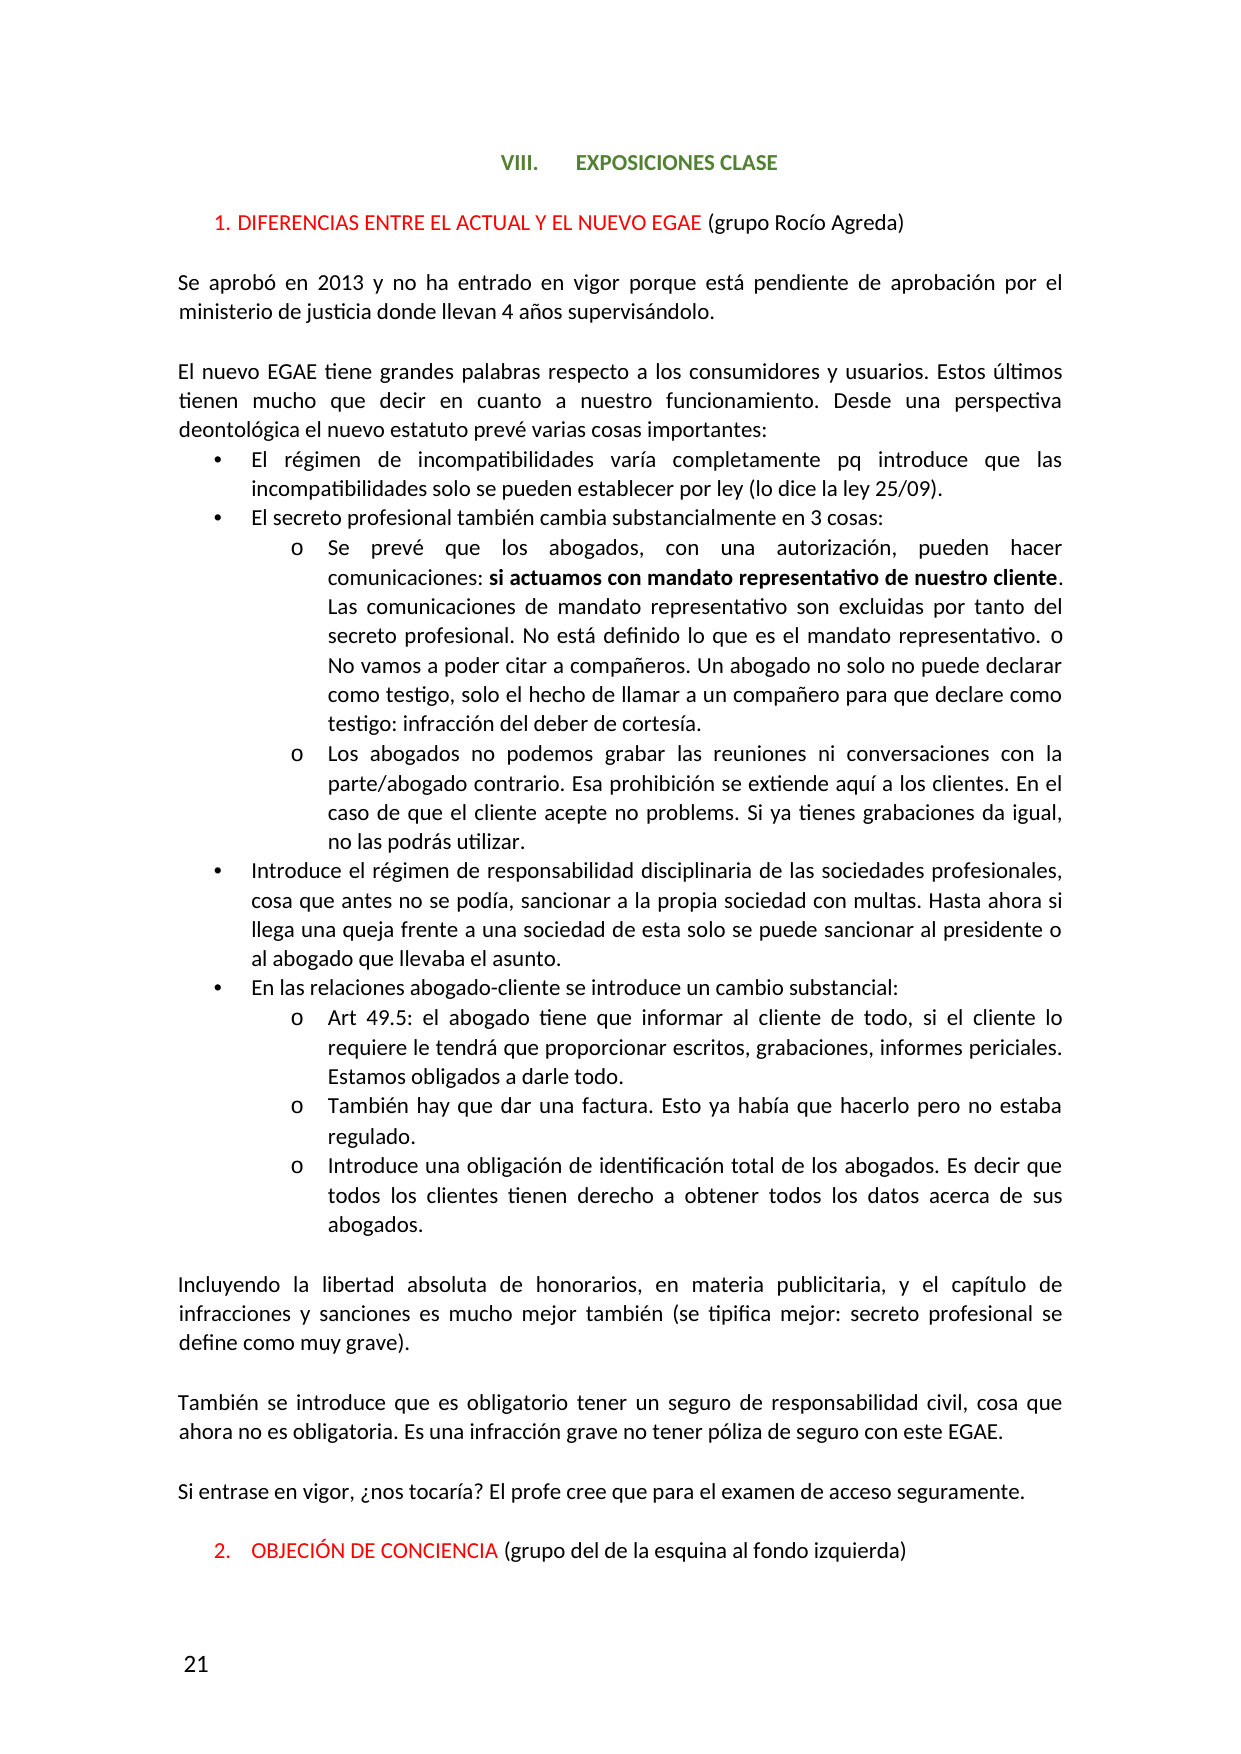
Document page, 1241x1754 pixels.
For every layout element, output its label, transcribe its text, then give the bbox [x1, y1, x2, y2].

text Si entrase en vigor, ¿nos tocaría? El profe cree que para el examen de acceso seguramente. [178, 1477, 1064, 1505]
text 1. DIFERENCIAS ENTRE EL ACTUAL Y EL NUEVO EGAE (grupo Rocío Agreda) [213, 208, 1064, 236]
list El régimen de incompatibilidades varía completamente pq introduce que las incompatibilidades solo se pueden establecer por ley (lo dice la ley 25/09). [213, 445, 1064, 502]
list Introduce una obligación de identificación total de los abogados. Es decir que todos los clientes tienen derecho a obtener todos los datos acerca de sus abogados. [290, 1151, 1064, 1238]
text Incluyendo la libertad absoluta de honorarios, en materia publicitaria, y el capítulo de infracciones y sanciones es mucho mejor también (se tipifica mejor: secreto profesional se define como muy grave). [178, 1270, 1064, 1356]
list En las relaciones abogado-cliente se introduce un cambio substancial: [213, 973, 1064, 1001]
list El secreto profesional también cambia substancialmente en 3 cosas: [213, 503, 1064, 531]
text También se introduce que es obligatorio tener un seguro de responsabilidad civil, cosa que ahora no es obligatoria. Es una infracción grave no tener póliza de seguro con este EGAE. [178, 1388, 1064, 1445]
list Introduce el régimen de responsabilidad disciplinaria de las sociedades profesionales, cosa que antes no se podía, sancionar a la propia sociedad con multas. Hasta ahora si llega una queja frente a una sociedad de esta solo se puede sancionar al presidente o al abogado que llevaba el asunto. [213, 857, 1064, 972]
list Art 49.5: el abogado tiene que informar al cliente de todo, si el cliente lo requiere le tendrá que proporcionar escritos, grabaciones, informes periciales. Estamos obligados a darle todo. [290, 1003, 1064, 1090]
list Se prevé que los abogados, con una autorización, pueden hacer comunicaciones: si actuamos con mandato representativo de nuestro cliente. Las comunicaciones de mandato representativo son excluidas por tanto del secreto profesional. No está definido lo que es el mandato representativo. o No vamos a poder citar a compañeros. Un abogado no solo no puede declarar como testigo, solo el hecho de llamar a un compañero para que declare como testigo: infracción del deber de cortesía. [290, 533, 1064, 737]
text El nuevo EGAE tiene grandes palabras respecto a los consumidores y usuarios. Estos últimos tienen mucho que decir en cuanto a nuestro funcionamiento. Desde una perspectiva deontológica el nuevo estatuto prevé varias cosas importantes: [178, 357, 1064, 443]
list OBJECIÓN DE CONCIENCIA (grupo del de la esquina al fondo izquierda) [213, 1536, 1064, 1564]
list Los abogados no podemos grabar las reuniones ni conversaciones con la parte/abogado contrario. Esa prohibición se extiende aquí a los clientes. En el caso de que el cliente acepte no problems. Si ya tienes grabaciones da igual, no las podrás utilizar. [290, 739, 1064, 855]
subtitle EXPOSICIONES CLASE [214, 148, 1064, 176]
list También hay que dar una factura. Esto ya había que hacerlo pero no estaba regulado. [290, 1092, 1064, 1150]
text Se aprobó en 2013 y no ha entrado en vigor porque está pendiente de aprobación por el ministerio de justicia donde llevan 4 años supervisándolo. [178, 268, 1064, 325]
